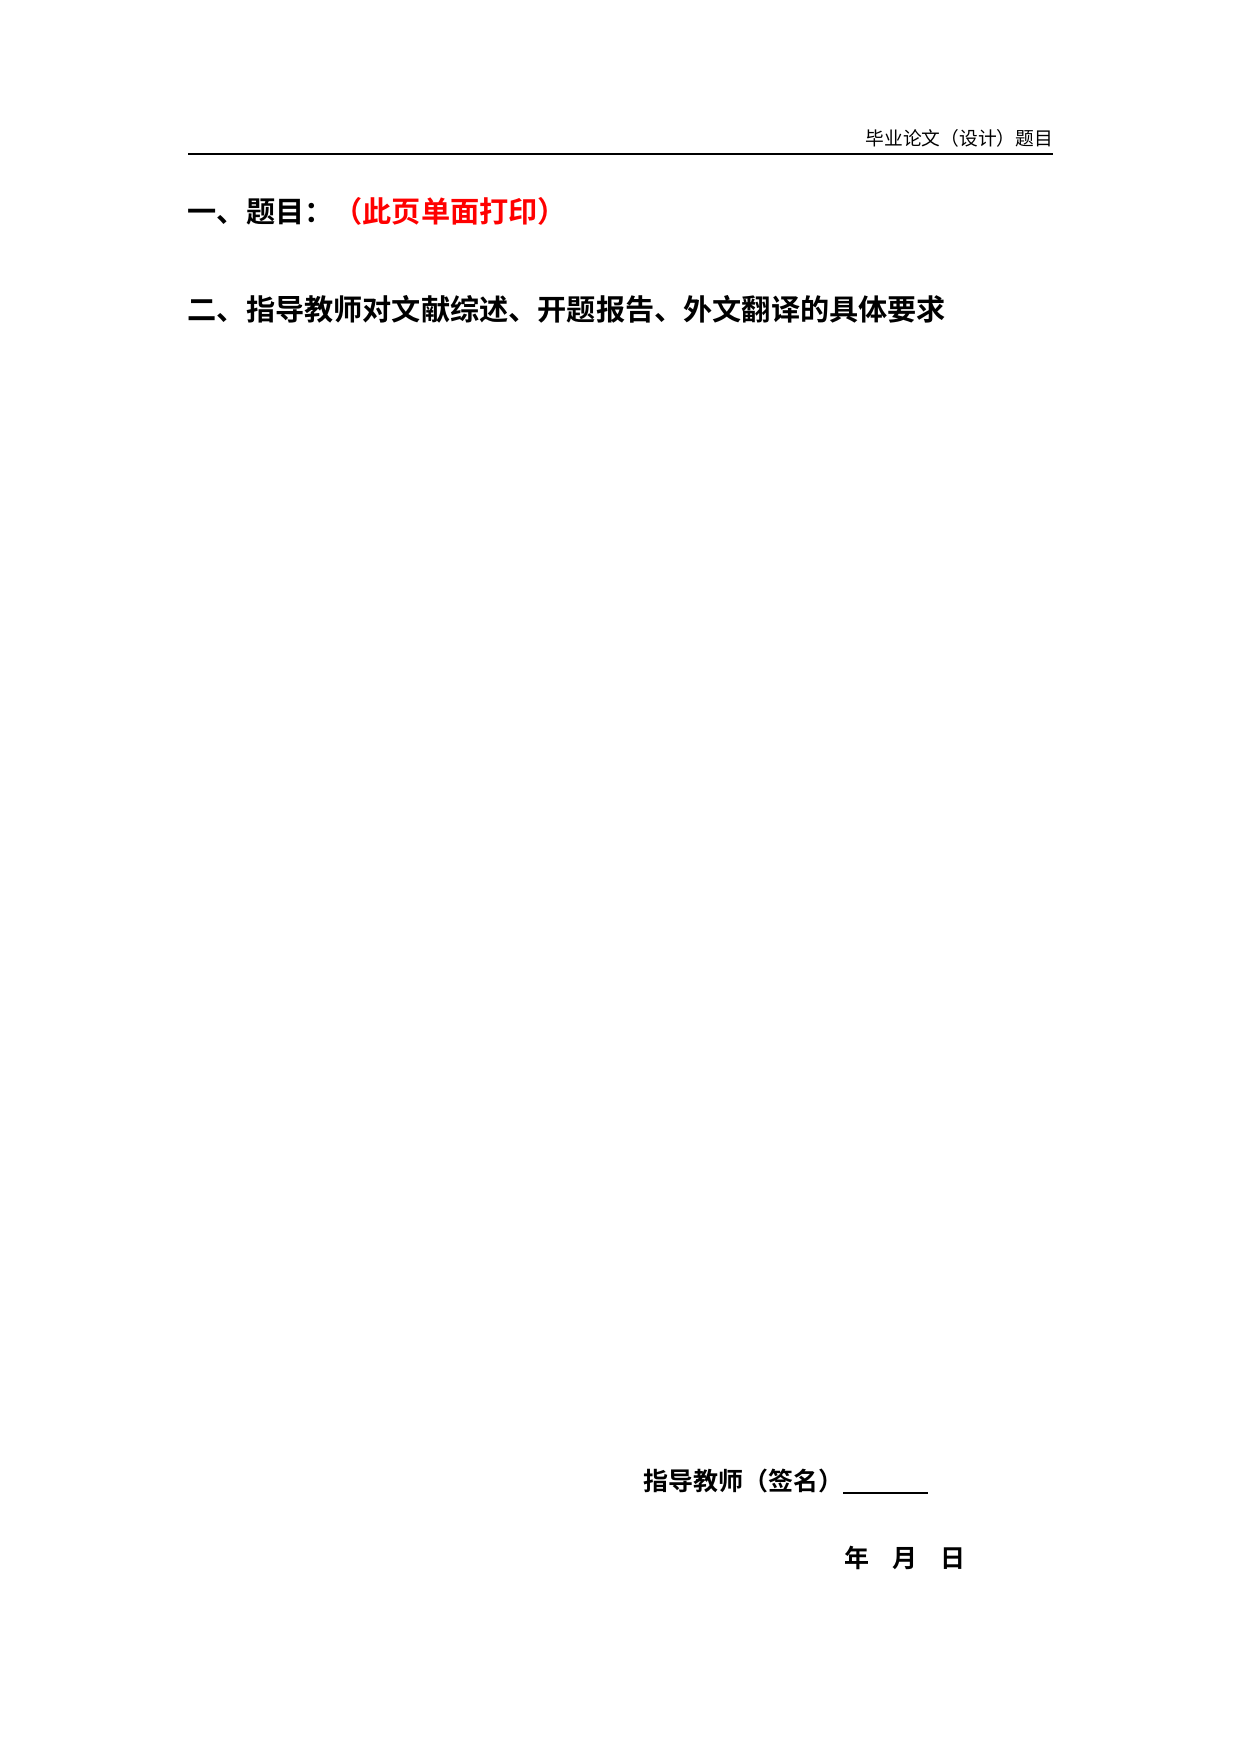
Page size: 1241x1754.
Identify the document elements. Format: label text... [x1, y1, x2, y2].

text 指导教师（签名） [187, 1447, 1053, 1512]
text 年 月 日 [187, 1524, 1053, 1589]
text 一、题目：（此页单面打印） [187, 177, 1053, 242]
text 二、指导教师对文献综述、开题报告、外文翻译的具体要求 [187, 276, 1053, 341]
